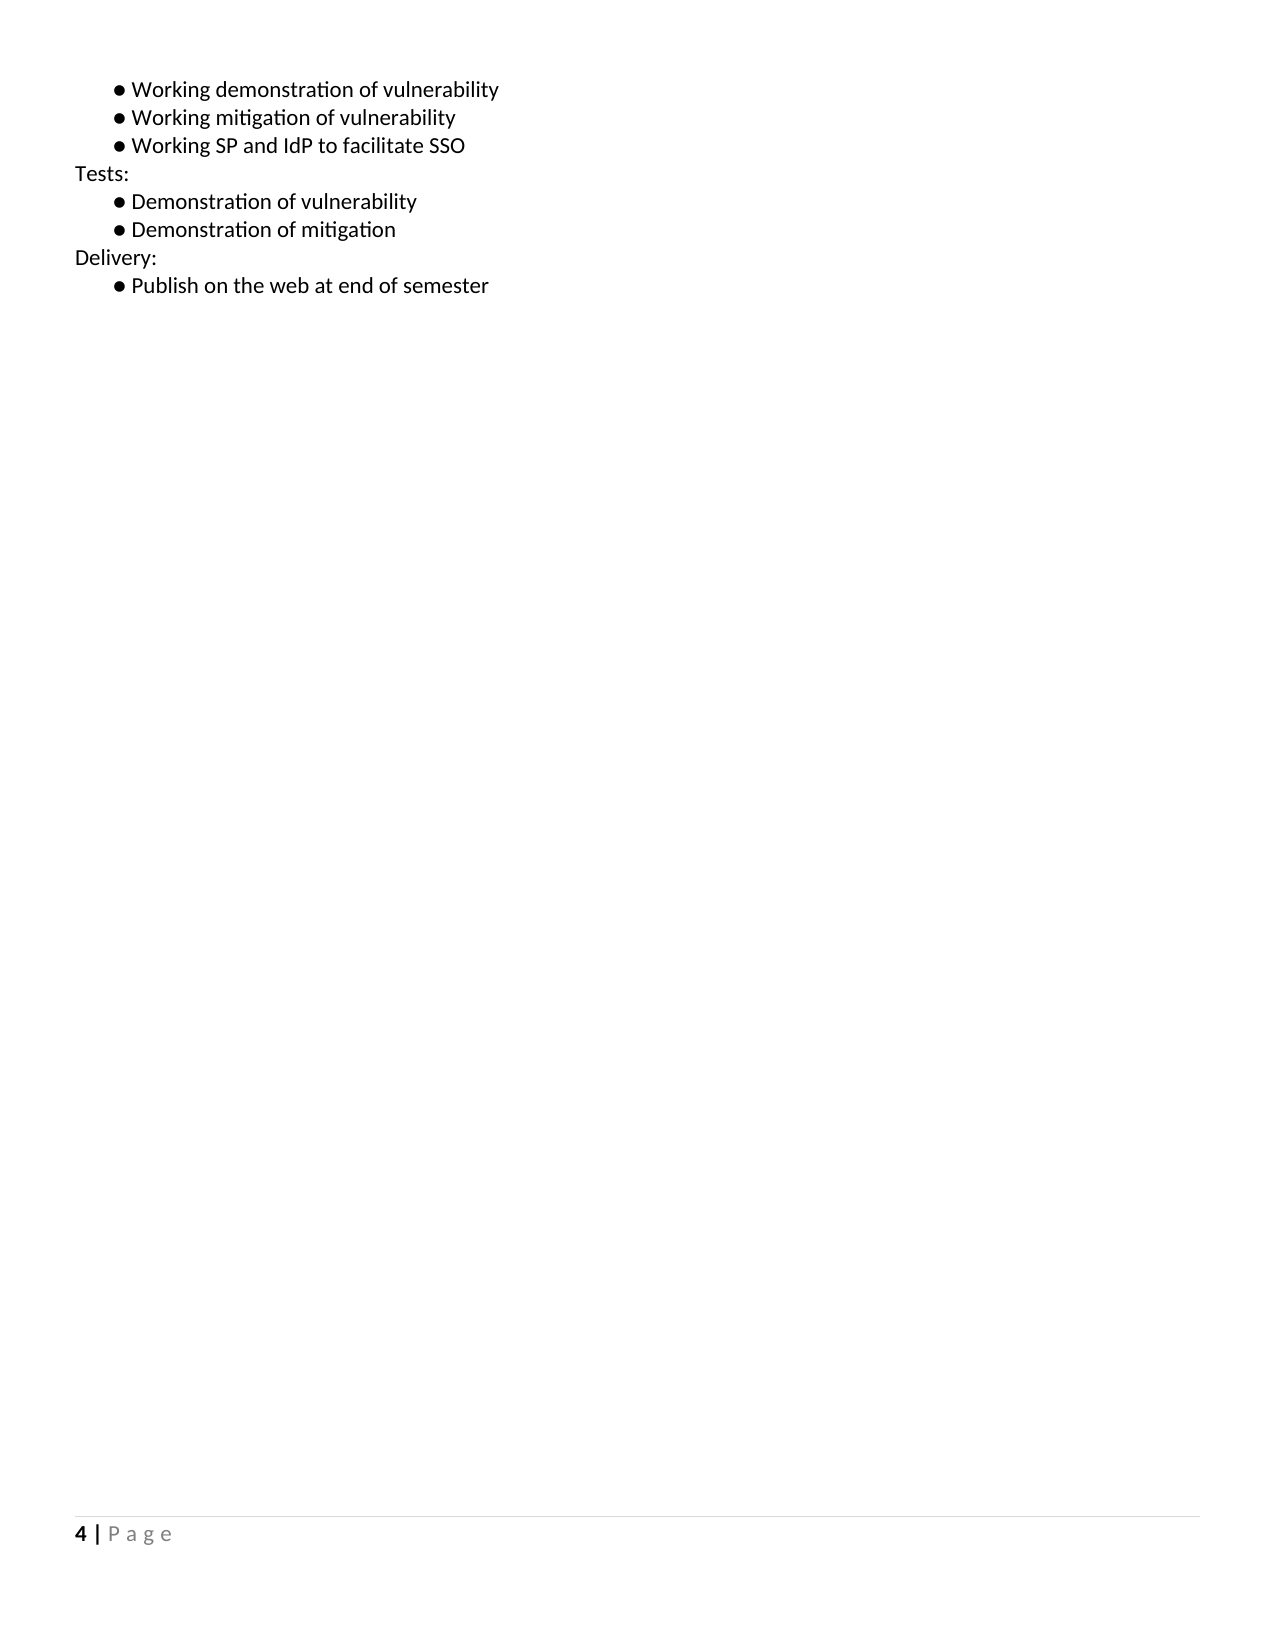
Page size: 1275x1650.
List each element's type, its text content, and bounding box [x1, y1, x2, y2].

text ● Demonstration of mitigation [112, 215, 1200, 243]
text ● Working mitigation of vulnerability [112, 103, 1200, 131]
text ● Demonstration of vulnerability [112, 187, 1200, 215]
text Tests: [75, 159, 1200, 187]
text ● Publish on the web at end of semester [112, 271, 1200, 299]
text ● Working demonstration of vulnerability [112, 75, 1200, 103]
text Delivery: [75, 243, 1200, 271]
text ● Working SP and IdP to facilitate SSO [112, 131, 1200, 159]
